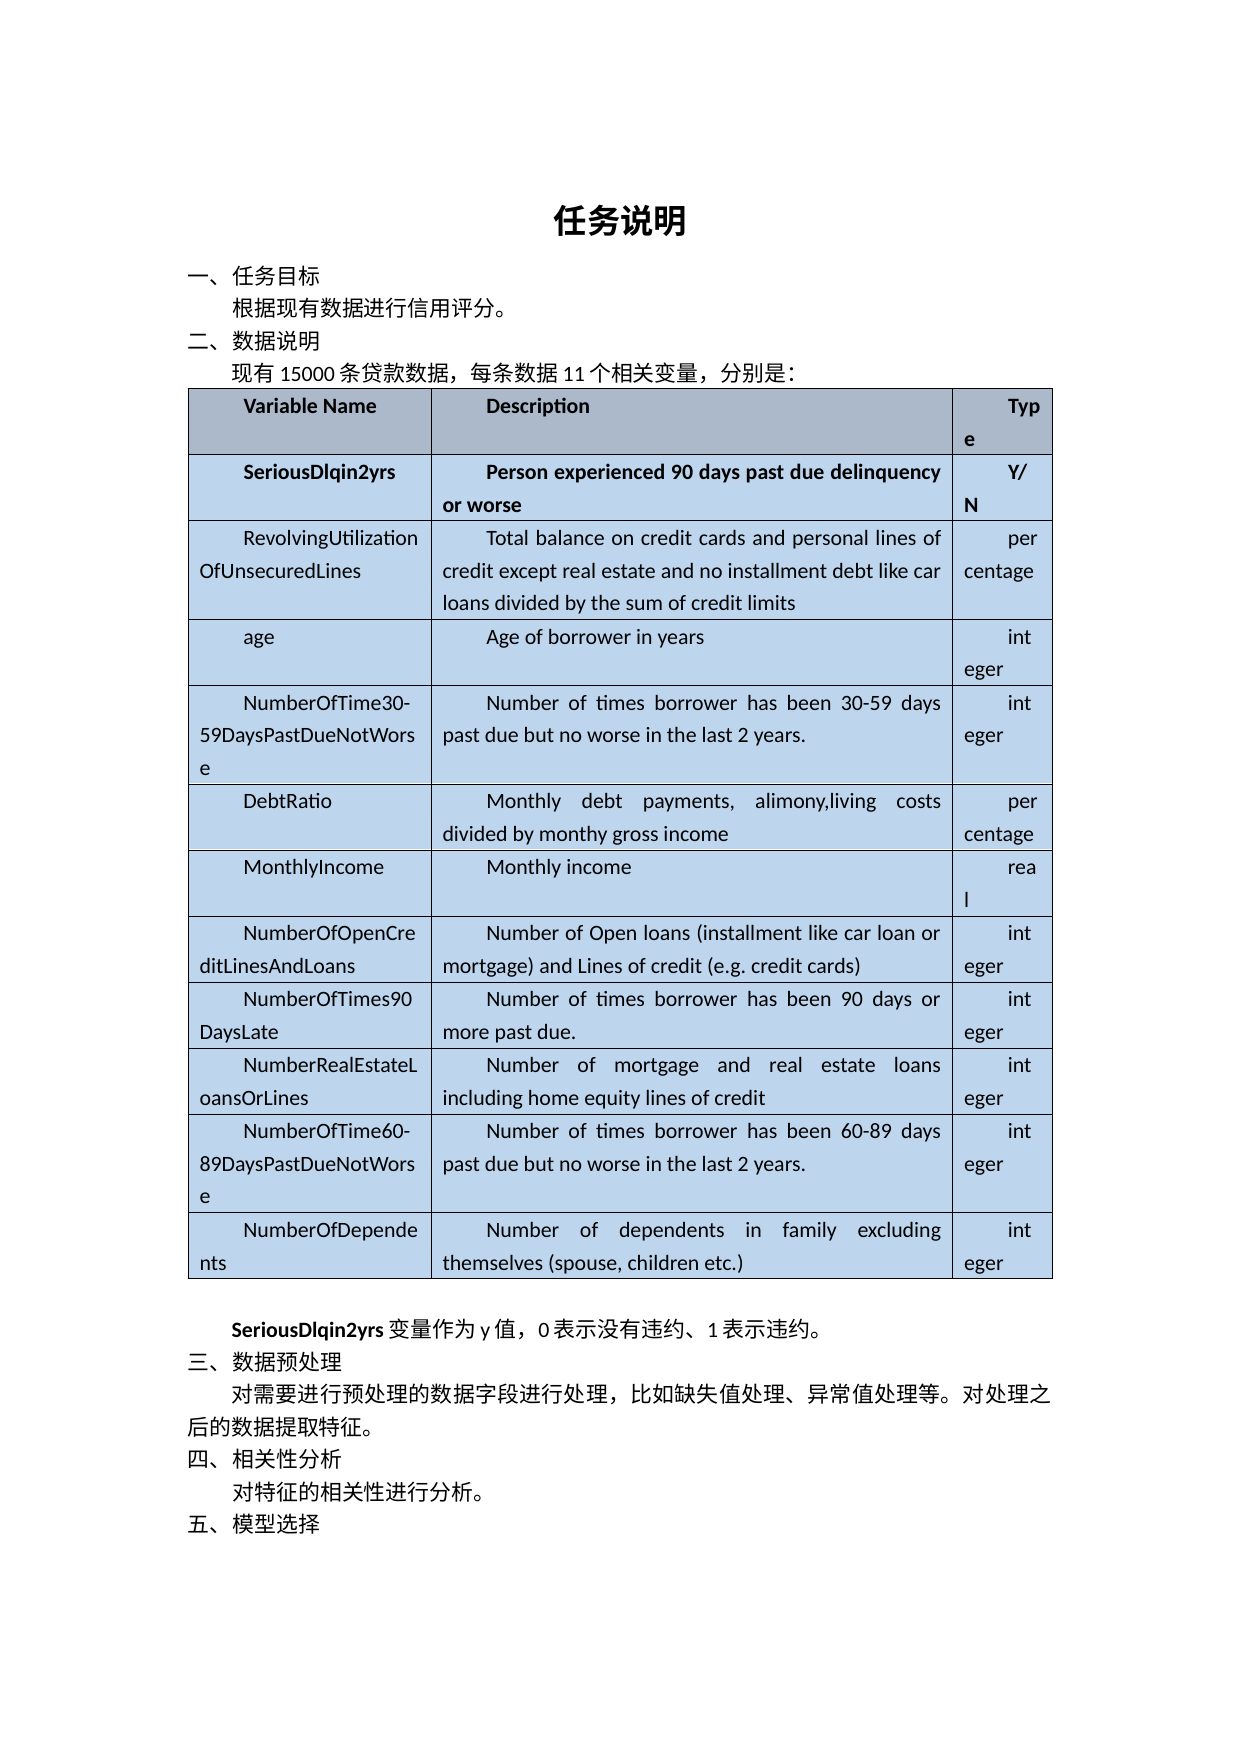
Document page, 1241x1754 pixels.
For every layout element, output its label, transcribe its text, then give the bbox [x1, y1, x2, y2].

list 根据现有数据进行信用评分。 [232, 291, 1053, 323]
table_cell integer [953, 620, 1052, 685]
table_header Type [953, 389, 1052, 454]
table_cell MonthlyIncome [189, 851, 431, 916]
table_cell SeriousDlqin2yrs [189, 455, 431, 520]
table_cell integer [953, 983, 1052, 1048]
table_cell RevolvingUtilizationOfUnsecuredLines [189, 521, 431, 619]
table_header Description [432, 389, 952, 454]
table_cell Monthly income [432, 851, 952, 916]
table_cell NumberRealEstateLoansOrLines [189, 1049, 431, 1114]
table_cell Number of times borrower has been 60-89 days past due but no worse in the last 2 years. [432, 1115, 952, 1212]
list 相关性分析 [187, 1442, 1053, 1474]
table_cell integer [953, 1213, 1052, 1278]
table_cell integer [953, 917, 1052, 982]
table_cell NumberOfTime30-59DaysPastDueNotWorse [189, 686, 431, 783]
list SeriousDlqin2yrs变量作为y值，0表示没有违约、1表示违约。 [187, 1312, 1053, 1344]
table_cell NumberOfTime60-89DaysPastDueNotWorse [189, 1115, 431, 1212]
table_cell Person experienced 90 days past due delinquency or worse [432, 455, 952, 520]
list 任务目标 [187, 258, 1053, 291]
table_cell Monthly debt payments, alimony,living costs divided by monthy gross income [432, 785, 952, 849]
list 对需要进行预处理的数据字段进行处理，比如缺失值处理、异常值处理等。对处理之后的数据提取特征。 [187, 1377, 1053, 1442]
table_cell Number of times borrower has been 90 days or more past due. [432, 983, 952, 1048]
table_cell DebtRatio [189, 785, 431, 849]
table_cell integer [953, 686, 1052, 783]
list 模型选择 [187, 1507, 1053, 1539]
table_cell integer [953, 1049, 1052, 1114]
table_header Variable Name [189, 389, 431, 454]
table_cell integer [953, 1115, 1052, 1212]
table_cell percentage [953, 785, 1052, 849]
table_cell Number of dependents in family excluding themselves (spouse, children etc.) [432, 1213, 952, 1278]
table_cell age [189, 620, 431, 685]
list 数据说明 [187, 323, 1053, 356]
list 数据预处理 [187, 1344, 1053, 1377]
table_cell percentage [953, 521, 1052, 619]
title 任务说明 [187, 187, 1053, 252]
table_cell Age of borrower in years [432, 620, 952, 685]
table_cell Number of Open loans (installment like car loan or mortgage) and Lines of credit (e.g. credit cards) [432, 917, 952, 982]
table_cell NumberOfTimes90DaysLate [189, 983, 431, 1048]
table_cell real [953, 851, 1052, 916]
table_cell NumberOfDependents [189, 1213, 431, 1278]
table_cell Number of times borrower has been 30-59 days past due but no worse in the last 2 years. [432, 686, 952, 783]
list 对特征的相关性进行分析。 [232, 1474, 1053, 1507]
list 现有15000条贷款数据，每条数据11个相关变量，分别是： [187, 356, 1053, 388]
table_cell Total balance on credit cards and personal lines of credit except real estate and no installment debt like car loans divided by the sum of credit limits [432, 521, 952, 619]
table_cell NumberOfOpenCreditLinesAndLoans [189, 917, 431, 982]
table_cell Number of mortgage and real estate loans including home equity lines of credit [432, 1049, 952, 1114]
table_cell Y/N [953, 455, 1052, 520]
